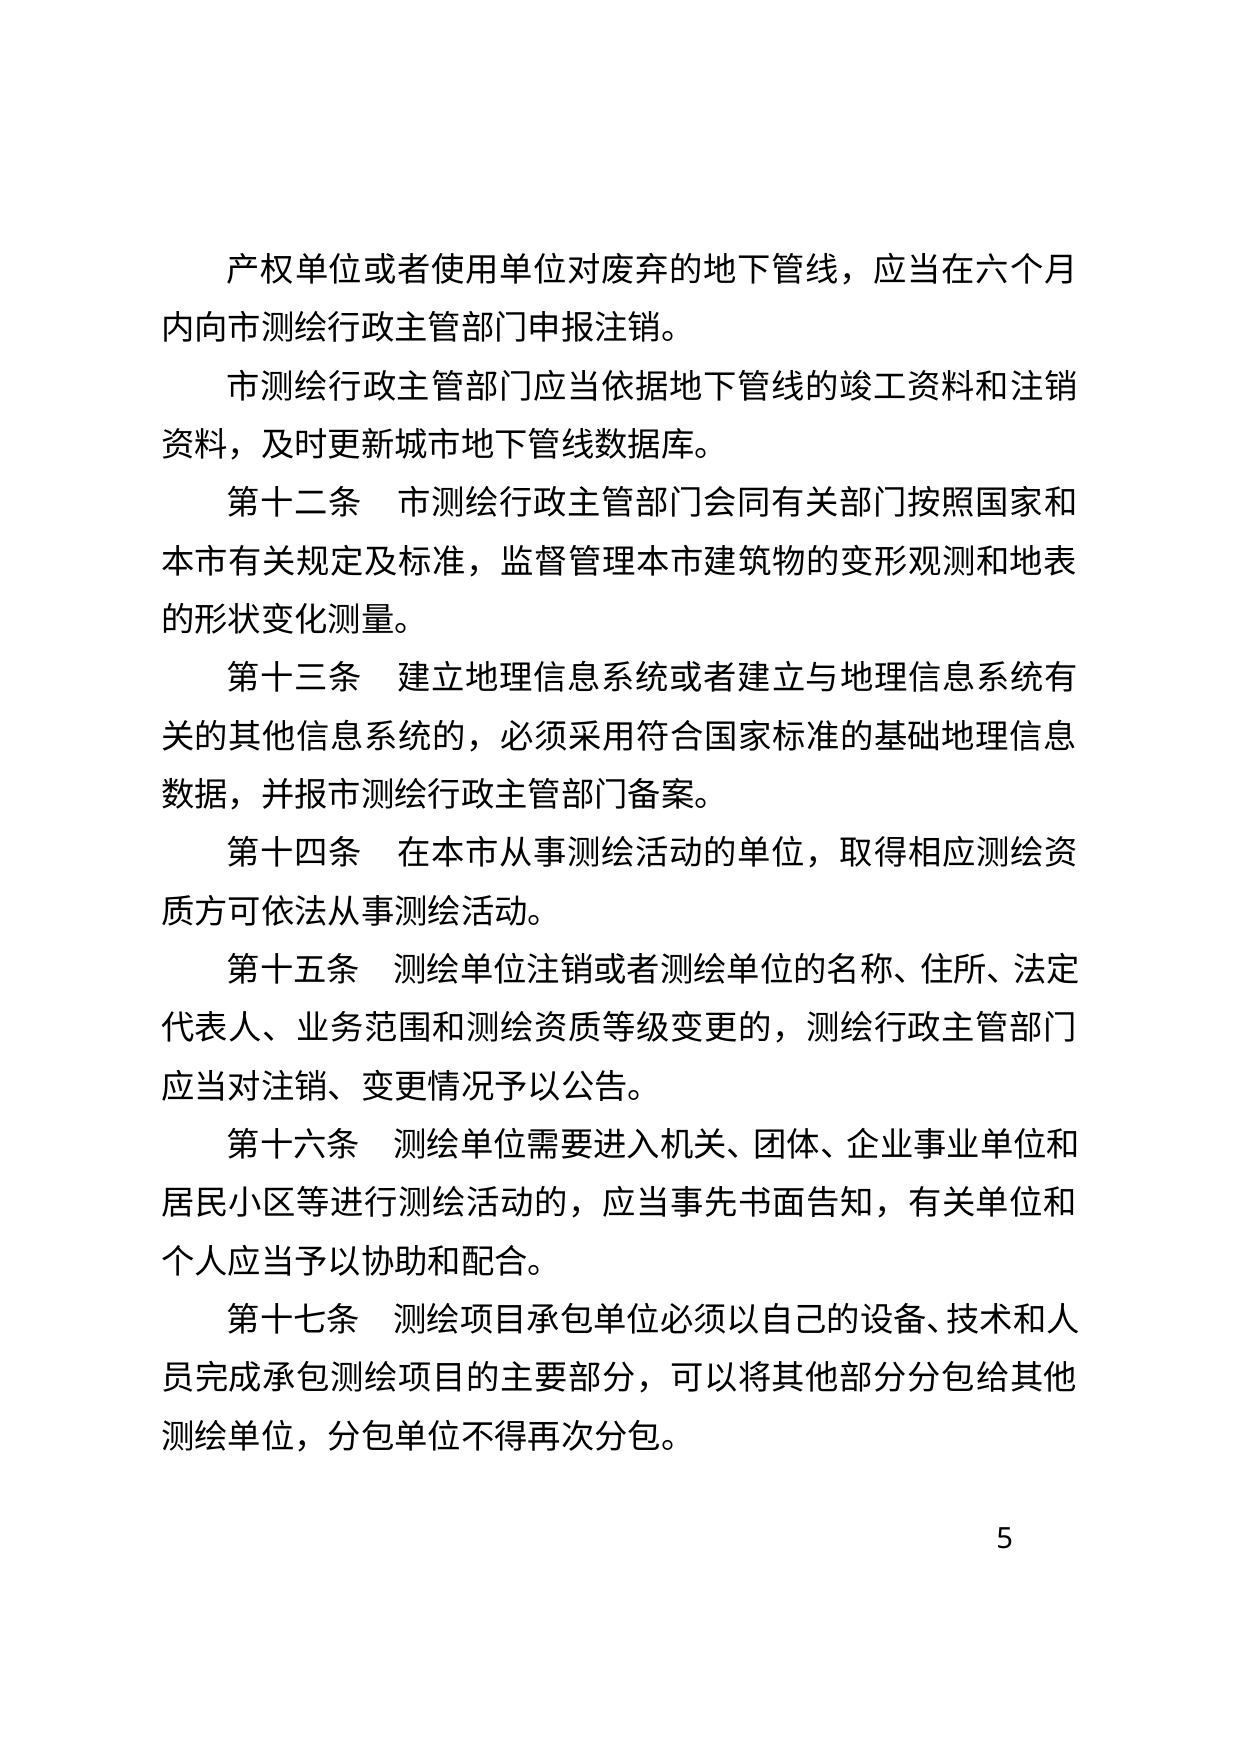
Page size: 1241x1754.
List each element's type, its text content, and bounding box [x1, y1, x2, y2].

text 第十六条 测绘单位需要进入机关、团体、企业事业单位和居民小区等进行测绘活动的，应当事先书面告知，有关单位和个人应当予以协助和配合。 [159, 876, 1081, 1051]
text 第十七条 测绘项目承包单位必须以自己的设备、技术和人员完成承包测绘项目的主要部分，可以将其他部分分包给其他测绘单位，分包单位不得再次分包。 [159, 1051, 1081, 1226]
text 第十三条 建立地理信息系统或者建立与地理信息系统有关的其他信息系统的，必须采用符合国家标准的基础地理信息数据，并报市测绘行政主管部门备案。 [159, 410, 1081, 585]
text 第十二条 市测绘行政主管部门会同有关部门按照国家和本市有关规定及标准，监督管理本市建筑物的变形观测和地表的形状变化测量。 [159, 235, 1081, 410]
text 第十五条 测绘单位注销或者测绘单位的名称、住所、法定代表人、业务范围和测绘资质等级变更的，测绘行政主管部门应当对注销、变更情况予以公告。 [159, 701, 1081, 876]
text 第十四条 在本市从事测绘活动的单位，取得相应测绘资质方可依法从事测绘活动。 [159, 585, 1081, 701]
text 第十八条 市测绘行政主管部门负责管理全市测绘成果副本和目录的汇交工作，并可以委托区、县测绘行政主管部门负责管理本辖区测绘成果副本和目录的汇交工作。 [159, 1226, 1081, 1401]
